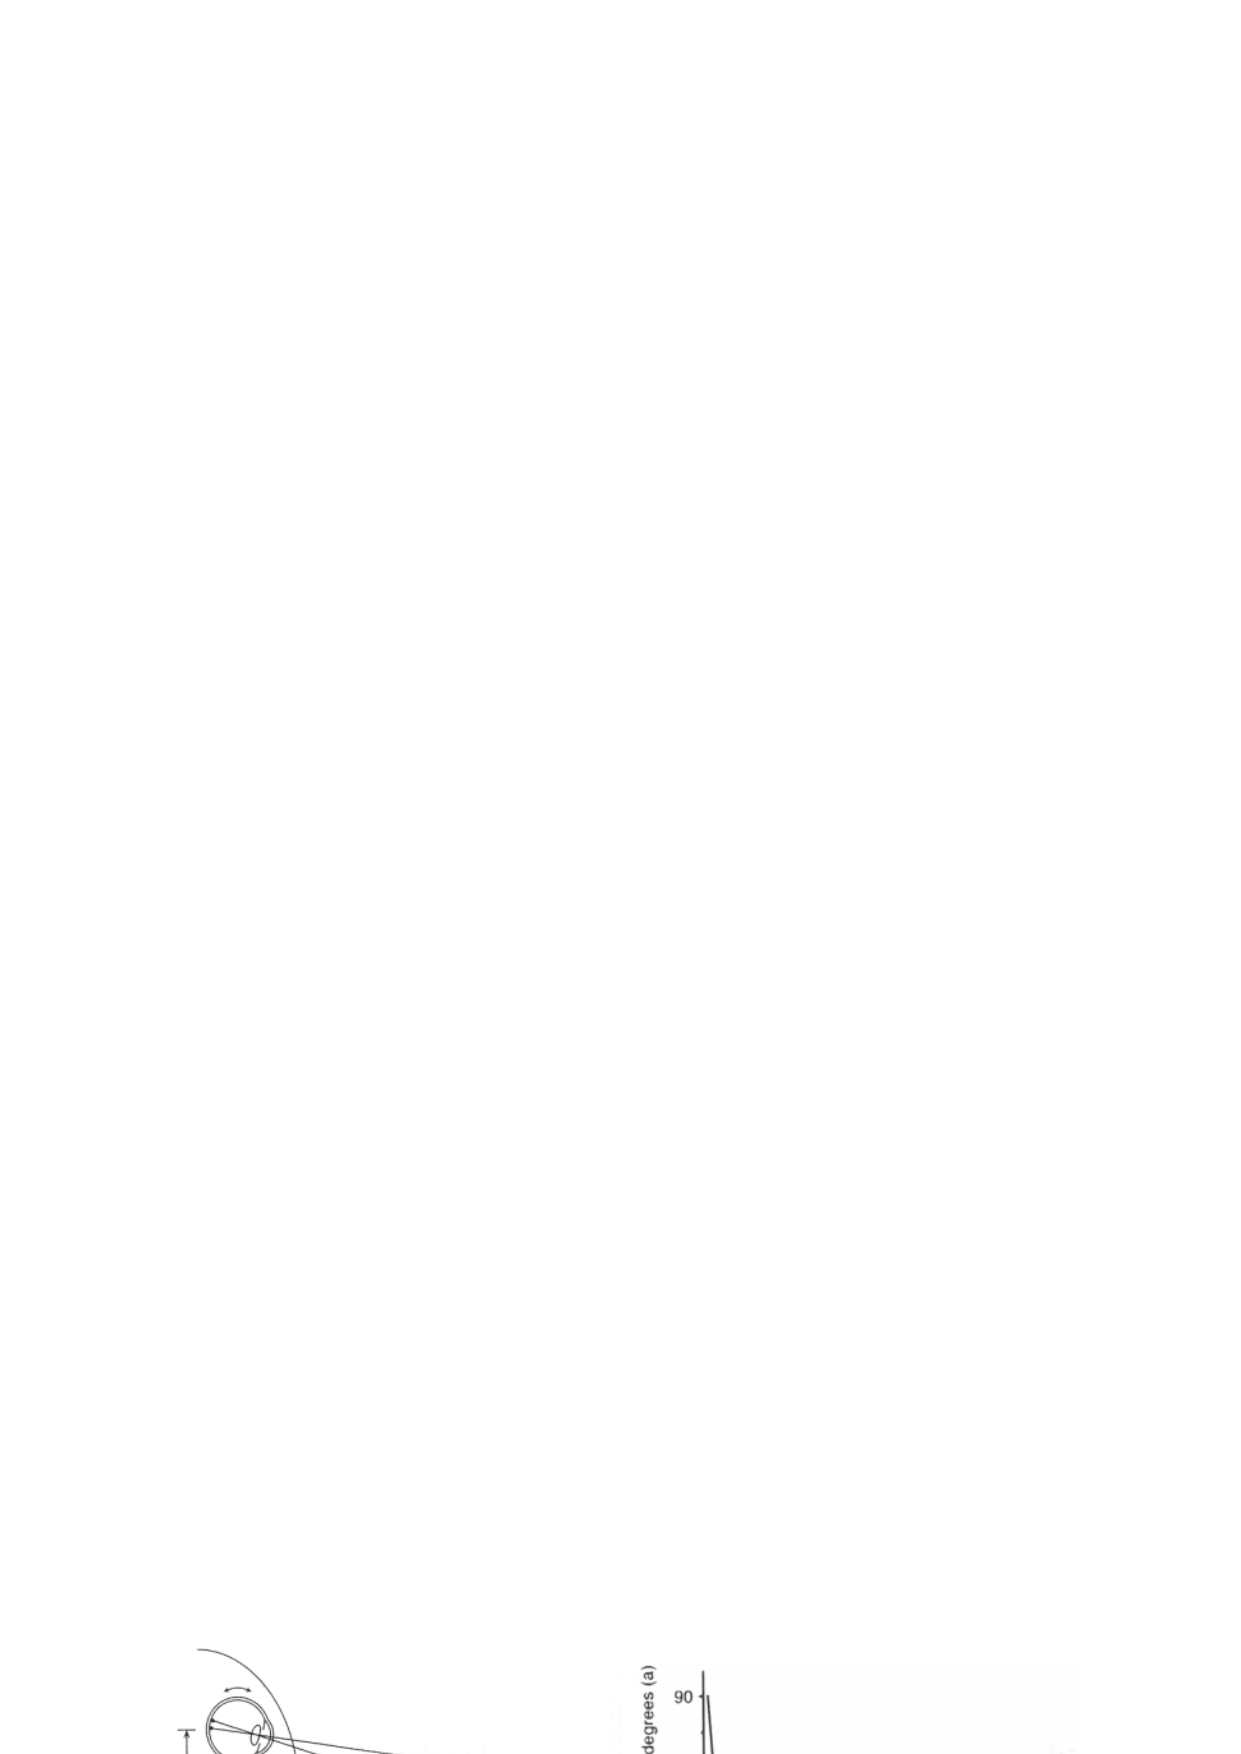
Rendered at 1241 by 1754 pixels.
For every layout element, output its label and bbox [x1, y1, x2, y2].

picture [150, 1615, 1091, 1754]
